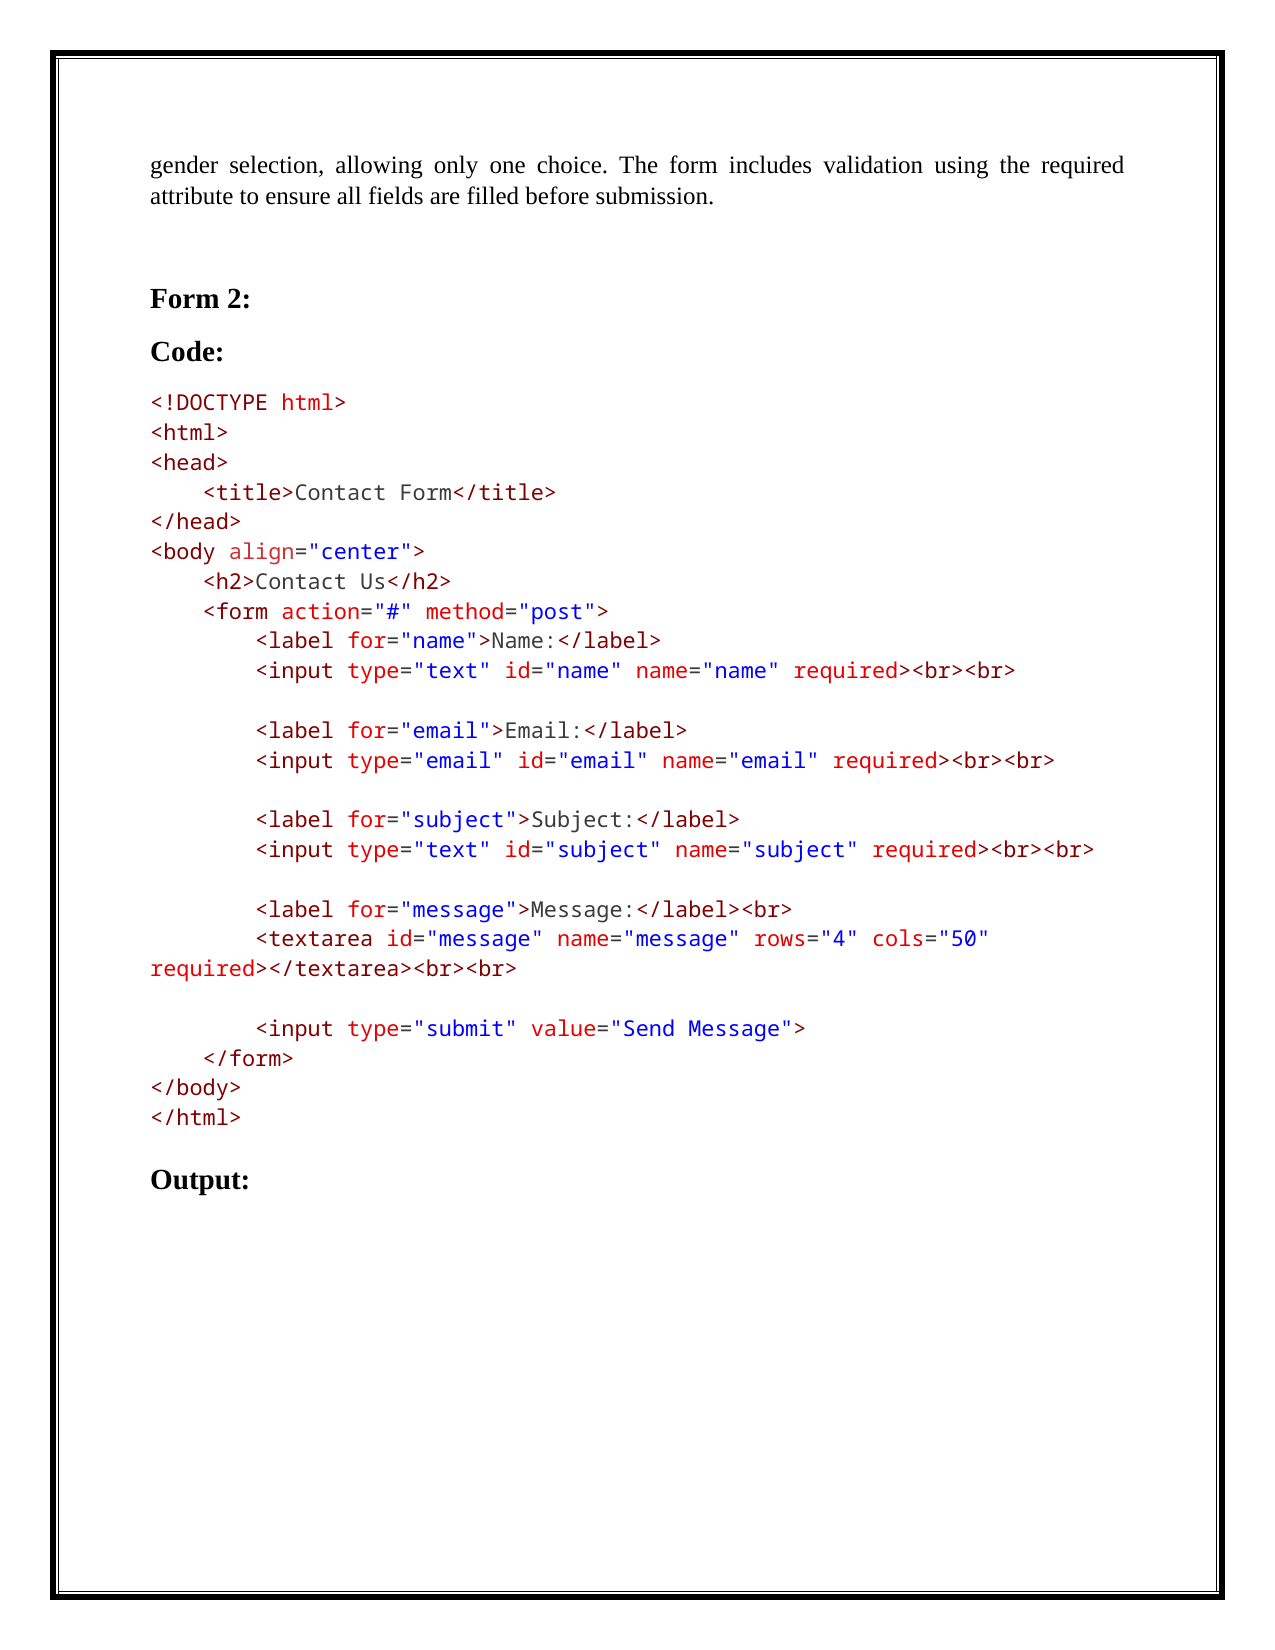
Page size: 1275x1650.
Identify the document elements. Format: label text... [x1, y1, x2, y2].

text <textarea id="message" name="message" rows="4" cols="50" required></textarea><br><br> [150, 923, 1125, 983]
text <h2>Contact Us</h2> [150, 566, 1125, 596]
text Code: [150, 334, 1125, 368]
text <!DOCTYPE html> [150, 387, 1125, 417]
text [150, 150, 1125, 210]
text <body align="center"> [150, 536, 1125, 566]
text <label for="subject">Subject:</label> [150, 804, 1125, 834]
text Form 2: [150, 282, 1125, 315]
text </head> [150, 506, 1125, 536]
text <input type="text" id="subject" name="subject" required><br><br> [150, 834, 1125, 864]
text <input type="text" id="name" name="name" required><br><br> [150, 655, 1125, 685]
text <form action="#" method="post"> [150, 596, 1125, 626]
text Output: [150, 1162, 1125, 1195]
text <head> [150, 447, 1125, 477]
text <label for="message">Message:</label><br> [150, 894, 1125, 923]
text <title>Contact Form</title> [150, 477, 1125, 506]
text </body> [150, 1072, 1125, 1102]
text <html> [150, 417, 1125, 447]
text </html> [150, 1102, 1125, 1132]
text <label for="email">Email:</label> [150, 715, 1125, 745]
text <label for="name">Name:</label> [150, 626, 1125, 655]
text <input type="submit" value="Send Message"> [150, 1013, 1125, 1043]
text </form> [150, 1043, 1125, 1072]
text <input type="email" id="email" name="email" required><br><br> [150, 745, 1125, 774]
